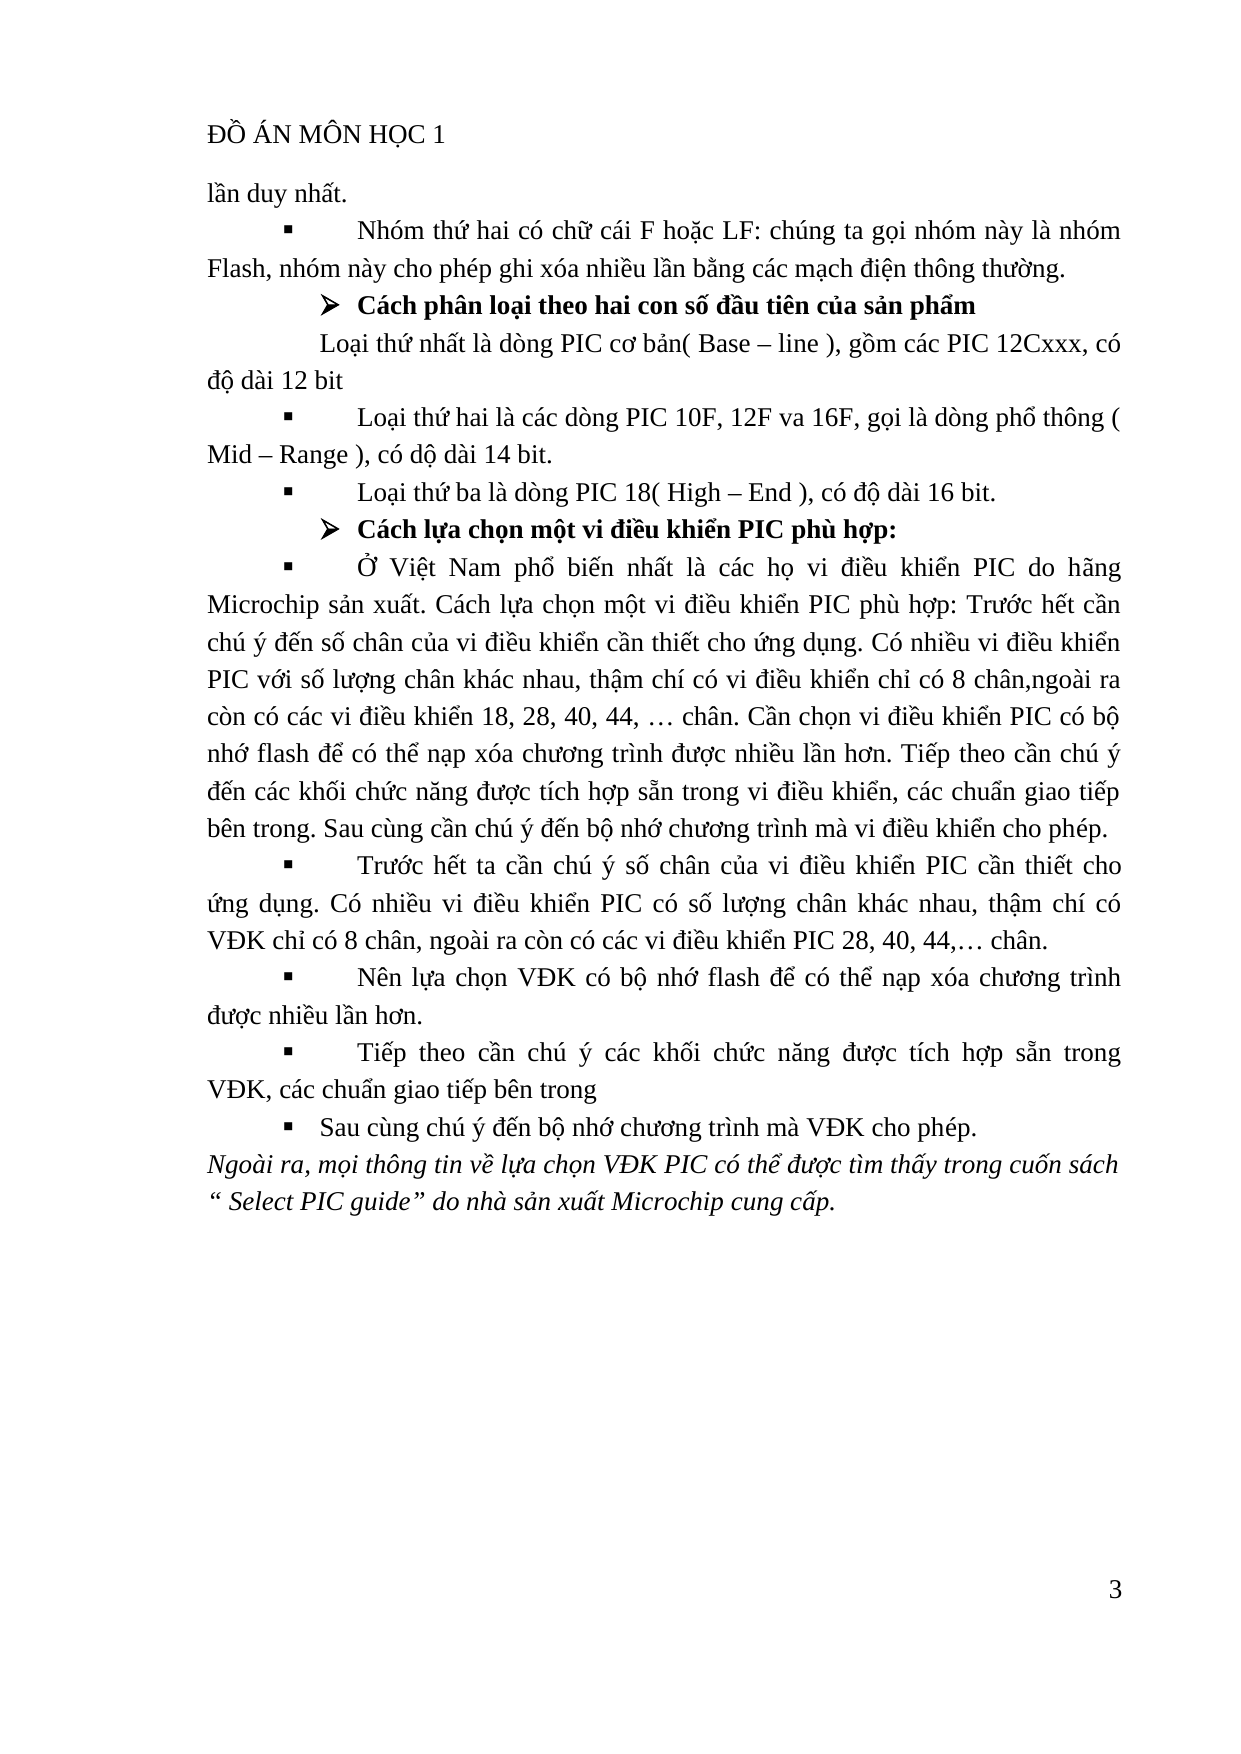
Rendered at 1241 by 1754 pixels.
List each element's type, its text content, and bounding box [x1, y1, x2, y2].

list Loại thứ hai là các dòng PIC 10F, 12F va 16F, gọi là dòng phổ thông ( Mid – Range ), có dộ dài 14 bit. [207, 401, 1122, 470]
list Ở Việt Nam phổ biến nhất là các họ vi điều khiển PIC do hãng Microchip sản xuất. Cách lựa chọn một vi điều khiển PIC phù hợp: Trước hết cần chú ý đến số chân của vi điều khiển cần thiết cho ứng dụng. Có nhiều vi điều khiển PIC với số lượng chân khác nhau, thậm chí có vi điều khiển chỉ có 8 chân,ngoài ra còn có các vi điều khiển 18, 28, 40, 44, … chân. Cần chọn vi điều khiển PIC có bộ nhớ flash để có thể nạp xóa chương trình được nhiều lần hơn. Tiếp theo cần chú ý đến các khối chức năng được tích hợp sẵn trong vi điều khiển, các chuẩn giao tiếp bên trong. Sau cùng cần chú ý đến bộ nhớ chương trình mà vi điều khiển cho phép. [207, 551, 1122, 843]
list Cách phân loại theo hai con số đầu tiên của sản phẩm [319, 289, 1122, 320]
list Sau cùng chú ý đến bộ nhớ chương trình mà VĐK cho phép. [282, 1111, 1122, 1142]
list Nên lựa chọn VĐK có bộ nhớ flash để có thể nạp xóa chương trình được nhiều lần hơn. [207, 961, 1122, 1030]
list Nhóm thứ hai có chữ cái F hoặc LF: chúng ta gọi nhóm này là nhóm Flash, nhóm này cho phép ghi xóa nhiều lần bằng các mạch điện thông thường. [207, 214, 1122, 283]
list Loại thứ ba là dòng PIC 18( High – End ), có độ dài 16 bit. [207, 476, 1122, 507]
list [207, 177, 1122, 208]
list Cách lựa chọn một vi điều khiển PIC phù hợp: [319, 513, 1122, 545]
list Loại thứ nhất là dòng PIC cơ bản( Base – line ), gồm các PIC 12Cxxx, có độ dài 12 bit [207, 327, 1122, 395]
list Trước hết ta cần chú ý số chân của vi điều khiển PIC cần thiết cho ứng dụng. Có nhiều vi điều khiển PIC có số lượng chân khác nhau, thậm chí có VĐK chỉ có 8 chân, ngoài ra còn có các vi điều khiển PIC 28, 40, 44,… chân. [207, 849, 1122, 955]
list Tiếp theo cần chú ý các khối chức năng được tích hợp sẵn trong VĐK, các chuẩn giao tiếp bên trong [207, 1036, 1122, 1104]
text Ngoài ra, mọi thông tin về lựa chọn VĐK PIC có thể được tìm thấy trong cuốn sách “ Select PIC guide” do nhà sản xuất Microchip cung cấp. [207, 1148, 1122, 1217]
